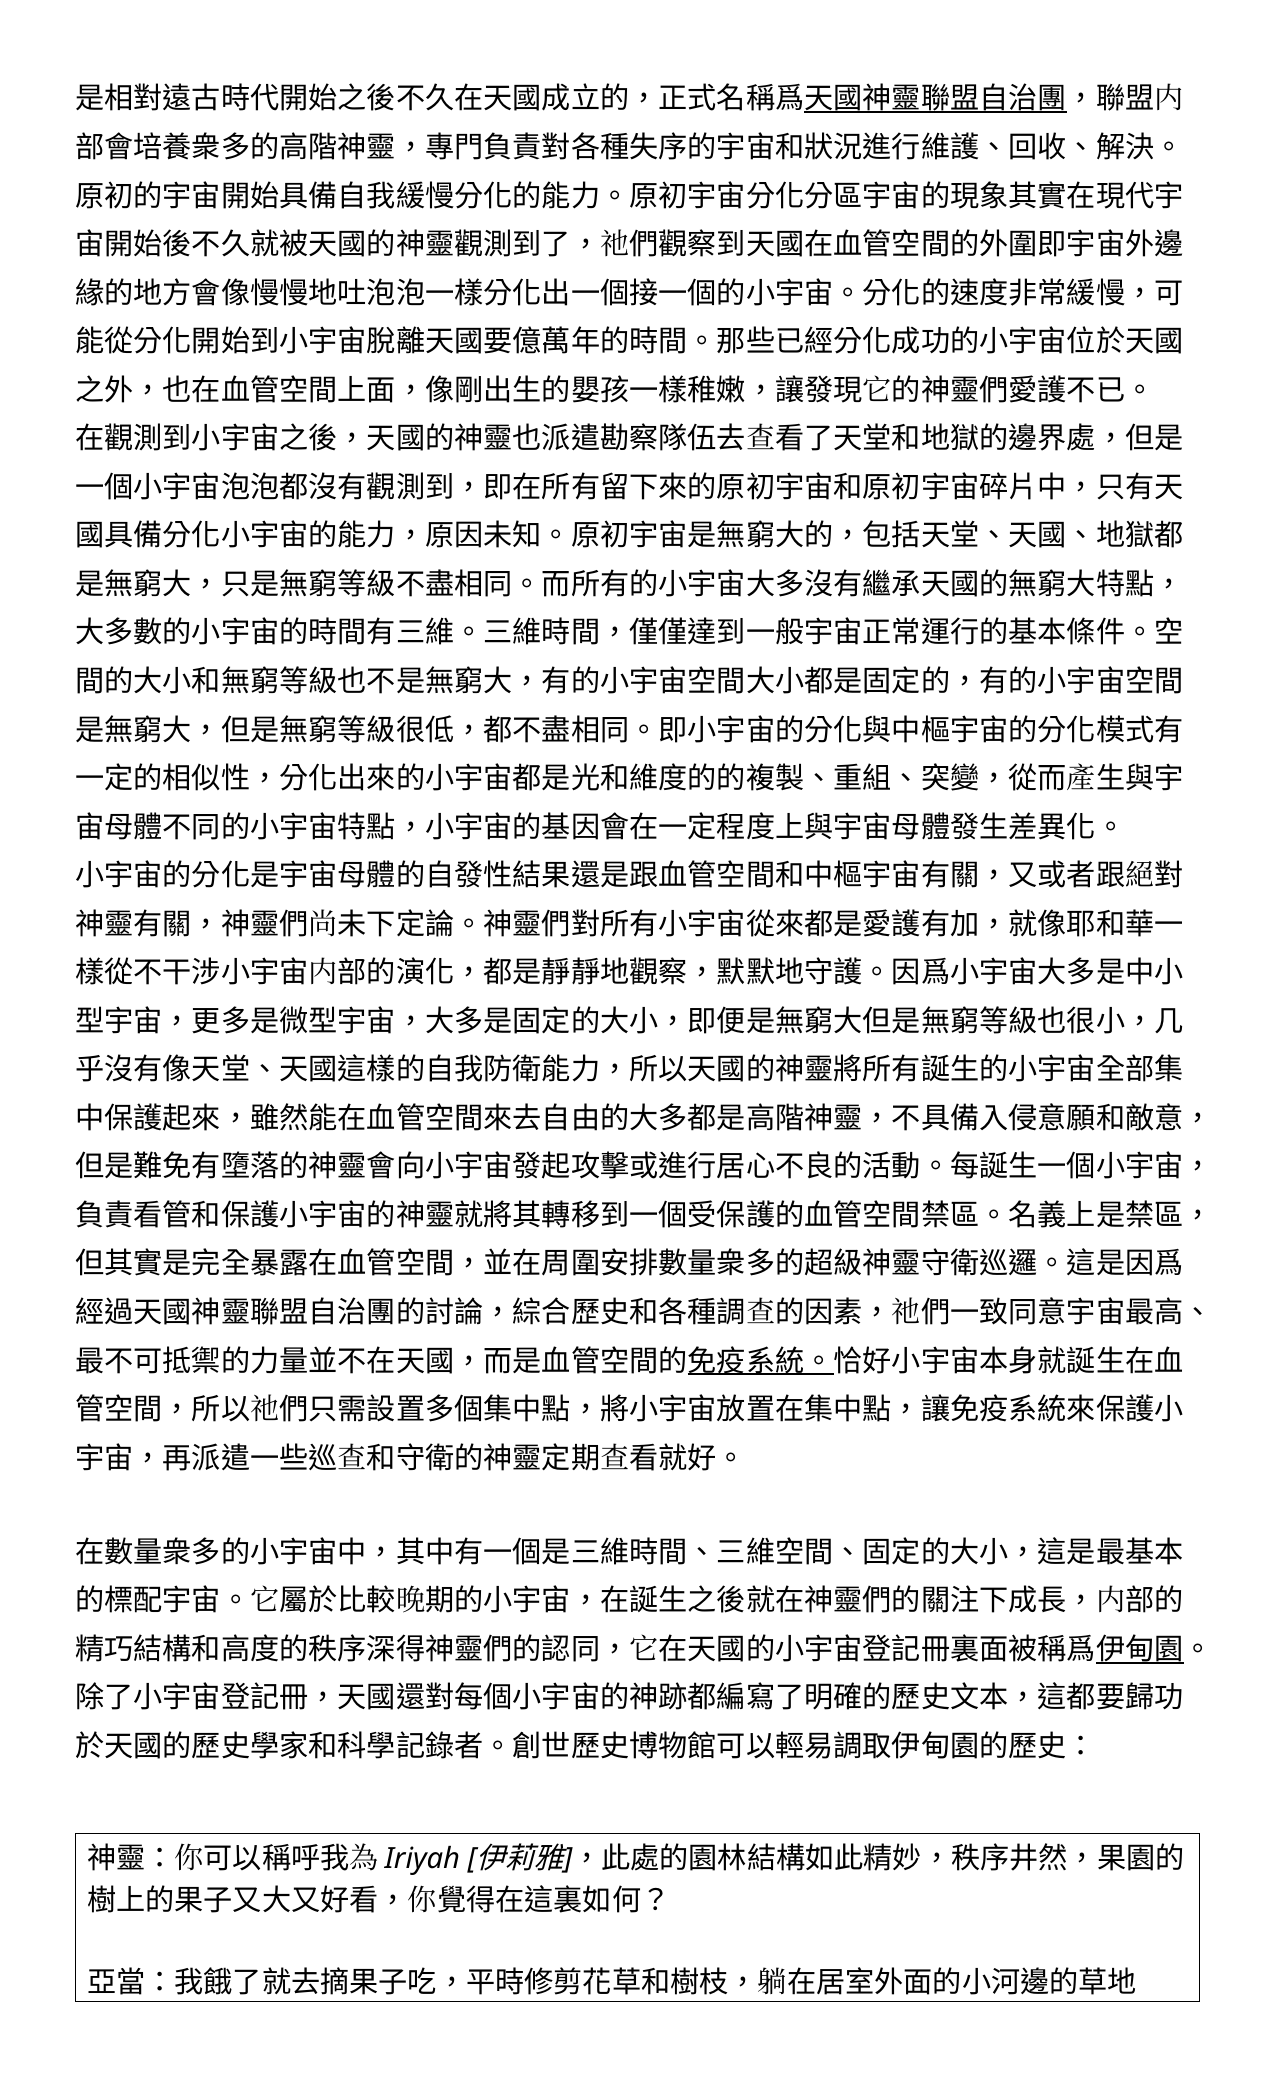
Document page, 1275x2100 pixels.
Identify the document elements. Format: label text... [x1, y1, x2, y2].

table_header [76, 1834, 1199, 2001]
list 小宇宙的分化是宇宙母體的自發性結果還是跟血管空間和中樞宇宙有關，又或者跟絕對神靈有關，神靈們尚未下定論。神靈們對所有小宇宙從來都是愛護有加，就像耶和華一樣從不干涉小宇宙内部的演化，都是靜靜地觀察，默默地守護。因爲小宇宙大多是中小型宇宙，更多是微型宇宙，大多是固定的大小，即便是無窮大但是無窮等級也很小，几乎沒有像天堂、天國這樣的自我防衛能力，所以天國的神靈將所有誕生的小宇宙全部集中保護起來，雖然能在血管空間來去自由的大多都是高階神靈，不具備入侵意願和敵意，但是難免有墮落的神靈會向小宇宙發起攻擊或進行居心不良的活動。每誕生一個小宇宙，負責看管和保護小宇宙的神靈就將其轉移到一個受保護的血管空間禁區。名義上是禁區，但其實是完全暴露在血管空間，並在周圍安排數量衆多的超級神靈守衛巡邏。這是因爲經過天國神靈聯盟自治團的討論，綜合歷史和各種調查的因素，祂們一致同意宇宙最高、最不可抵禦的力量並不在天國，而是血管空間的免疫系統。恰好小宇宙本身就誕生在血管空間，所以祂們只需設置多個集中點，將小宇宙放置在集中點，讓免疫系統來保護小宇宙，再派遣一些巡查和守衛的神靈定期查看就好。 [75, 852, 1200, 1476]
list 在數量衆多的小宇宙中，其中有一個是三維時間、三維空間、固定的大小，這是最基本的標配宇宙。它屬於比較晚期的小宇宙，在誕生之後就在神靈們的關注下成長，内部的精巧結構和高度的秩序深得神靈們的認同，它在天國的小宇宙登記冊裏面被稱爲伊甸園。除了小宇宙登記冊，天國還對每個小宇宙的神跡都編寫了明確的歷史文本，這都要歸功於天國的歷史學家和科學記錄者。創世歷史博物館可以輕易調取伊甸園的歷史： [75, 1528, 1200, 1765]
list 原初的宇宙開始具備自我緩慢分化的能力。原初宇宙分化分區宇宙的現象其實在現代宇宙開始後不久就被天國的神靈觀測到了，祂們觀察到天國在血管空間的外圍即宇宙外邊緣的地方會像慢慢地吐泡泡一樣分化出一個接一個的小宇宙。分化的速度非常緩慢，可能從分化開始到小宇宙脫離天國要億萬年的時間。那些已經分化成功的小宇宙位於天國之外，也在血管空間上面，像剛出生的嬰孩一樣稚嫩，讓發現它的神靈們愛護不已。 [75, 172, 1200, 408]
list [75, 75, 1200, 166]
list 在觀測到小宇宙之後，天國的神靈也派遣勘察隊伍去查看了天堂和地獄的邊界處，但是一個小宇宙泡泡都沒有觀測到，即在所有留下來的原初宇宙和原初宇宙碎片中，只有天國具備分化小宇宙的能力，原因未知。原初宇宙是無窮大的，包括天堂、天國、地獄都是無窮大，只是無窮等級不盡相同。而所有的小宇宙大多沒有繼承天國的無窮大特點，大多數的小宇宙的時間有三維。三維時間，僅僅達到一般宇宙正常運行的基本條件。空間的大小和無窮等級也不是無窮大，有的小宇宙空間大小都是固定的，有的小宇宙空間是無窮大，但是無窮等級很低，都不盡相同。即小宇宙的分化與中樞宇宙的分化模式有一定的相似性，分化出來的小宇宙都是光和維度的的複製、重組、突變，從而產生與宇宙母體不同的小宇宙特點，小宇宙的基因會在一定程度上與宇宙母體發生差異化。 [75, 415, 1200, 845]
